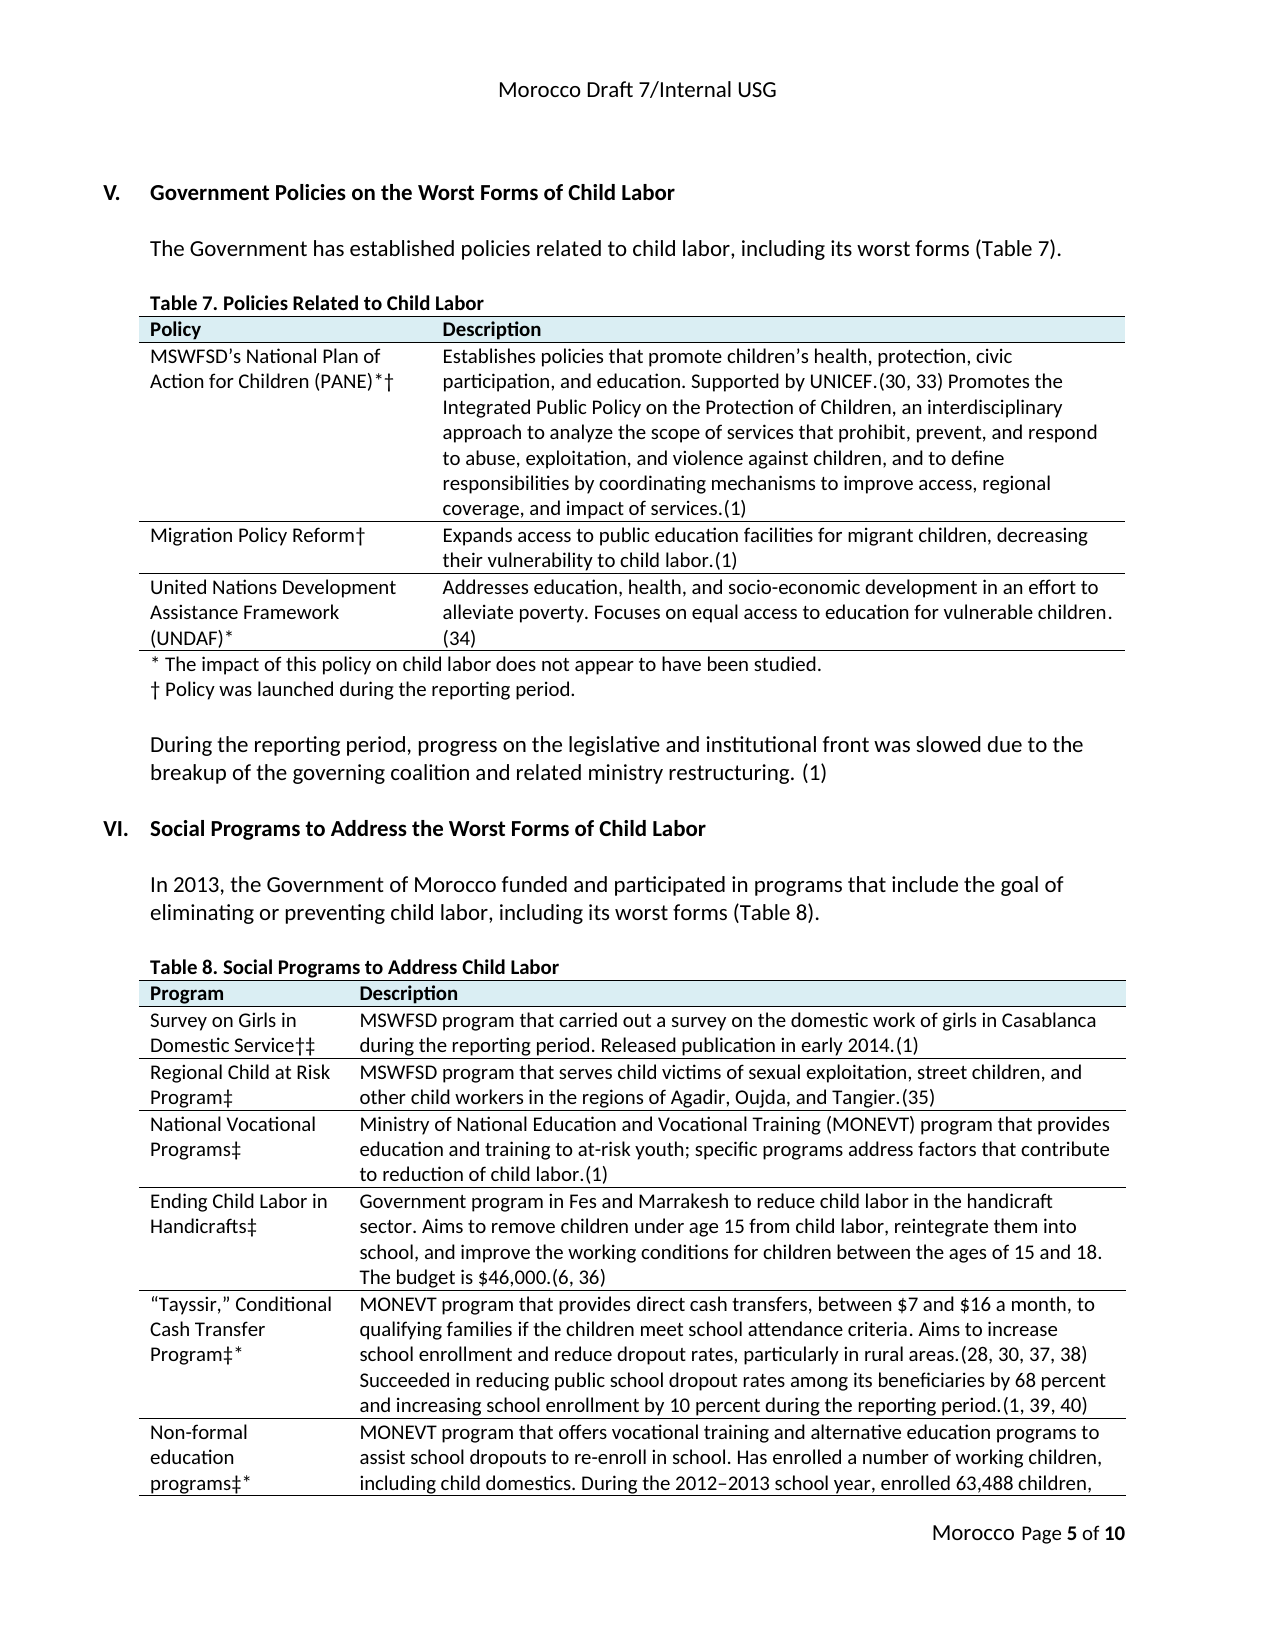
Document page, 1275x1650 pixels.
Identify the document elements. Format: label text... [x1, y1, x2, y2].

table_cell Migration Policy Reform† [139, 522, 431, 573]
table_header Description [431, 317, 1125, 342]
table_header Policy [139, 317, 431, 342]
table_cell Ending Child Labor in Handicrafts‡ [139, 1188, 348, 1290]
subtitle Social Programs to Address the Worst Forms of Child Labor [103, 814, 1125, 842]
table_cell MONEVT program that provides direct cash transfers, between $7 and $16 a month, to qualifying families if the children meet school attendance criteria. Aims to increase school enrollment and reduce dropout rates, particularly in rural areas.(28, 30, 37, 38) Succeeded in reducing public school dropout rates among its beneficiaries by 68 percent and increasing school enrollment by 10 percent during the reporting period.(1, 39, 40) [348, 1291, 1126, 1418]
text Table 8. Social Programs to Address Child Labor [150, 954, 1125, 979]
text † Policy was launched during the reporting period. [150, 677, 1125, 702]
table_cell MSWFSD program that carried out a survey on the domestic work of girls in Casablanca during the reporting period. Released publication in early 2014.(1) [348, 1007, 1126, 1058]
table_cell Addresses education, health, and socio-economic development in an effort to alleviate poverty. Focuses on equal access to education for vulnerable children.(34) [431, 574, 1125, 650]
text Table 7. Policies Related to Child Labor [150, 290, 1125, 316]
text During the reporting period, progress on the legislative and institutional front was slowed due to the breakup of the governing coalition and related ministry restructuring. (1) [150, 730, 1125, 786]
subtitle In 2013, the Government of Morocco funded and participated in programs that include the goal of eliminating or preventing child labor, including its worst forms (Table 8). [150, 870, 1125, 926]
table_cell MSWFSD’s National Plan of Action for Children (PANE)*† [139, 343, 431, 521]
table_cell Survey on Girls in Domestic Service†‡ [139, 1007, 348, 1058]
table_header Program [139, 981, 348, 1006]
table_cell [348, 1419, 1126, 1495]
table_cell Expands access to public education facilities for migrant children, decreasing their vulnerability to child labor.(1) [431, 522, 1125, 573]
table_cell MSWFSD program that serves child victims of sexual exploitation, street children, and other child workers in the regions of Agadir, Oujda, and Tangier.(35) [348, 1059, 1126, 1110]
table_cell United Nations Development Assistance Framework (UNDAF)* [139, 574, 431, 650]
text * The impact of this policy on child labor does not appear to have been studied. [150, 651, 1125, 677]
subtitle Government Policies on the Worst Forms of Child Labor [103, 178, 1125, 206]
subtitle The Government has established policies related to child labor, including its worst forms (Table 7). [150, 234, 1125, 262]
table_cell Establishes policies that promote children’s health, protection, civic participation, and education. Supported by UNICEF.(30, 33) Promotes the Integrated Public Policy on the Protection of Children, an interdisciplinary approach to analyze the scope of services that prohibit, prevent, and respond to abuse, exploitation, and violence against children, and to define responsibilities by coordinating mechanisms to improve access, regional coverage, and impact of services.(1) [431, 343, 1125, 521]
table_cell Regional Child at Risk Program‡ [139, 1059, 348, 1110]
table_cell “Tayssir,” Conditional Cash Transfer Program‡* [139, 1291, 348, 1418]
table_cell Ministry of National Education and Vocational Training (MONEVT) program that provides education and training to at-risk youth; specific programs address factors that contribute to reduction of child labor.(1) [348, 1111, 1126, 1187]
table_cell Government program in Fes and Marrakesh to reduce child labor in the handicraft sector. Aims to remove children under age 15 from child labor, reintegrate them into school, and improve the working conditions for children between the ages of 15 and 18. The budget is $46,000.(6, 36) [348, 1188, 1126, 1290]
table_header Description [348, 981, 1126, 1006]
table_cell National Vocational Programs‡ [139, 1111, 348, 1187]
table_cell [139, 1419, 348, 1495]
